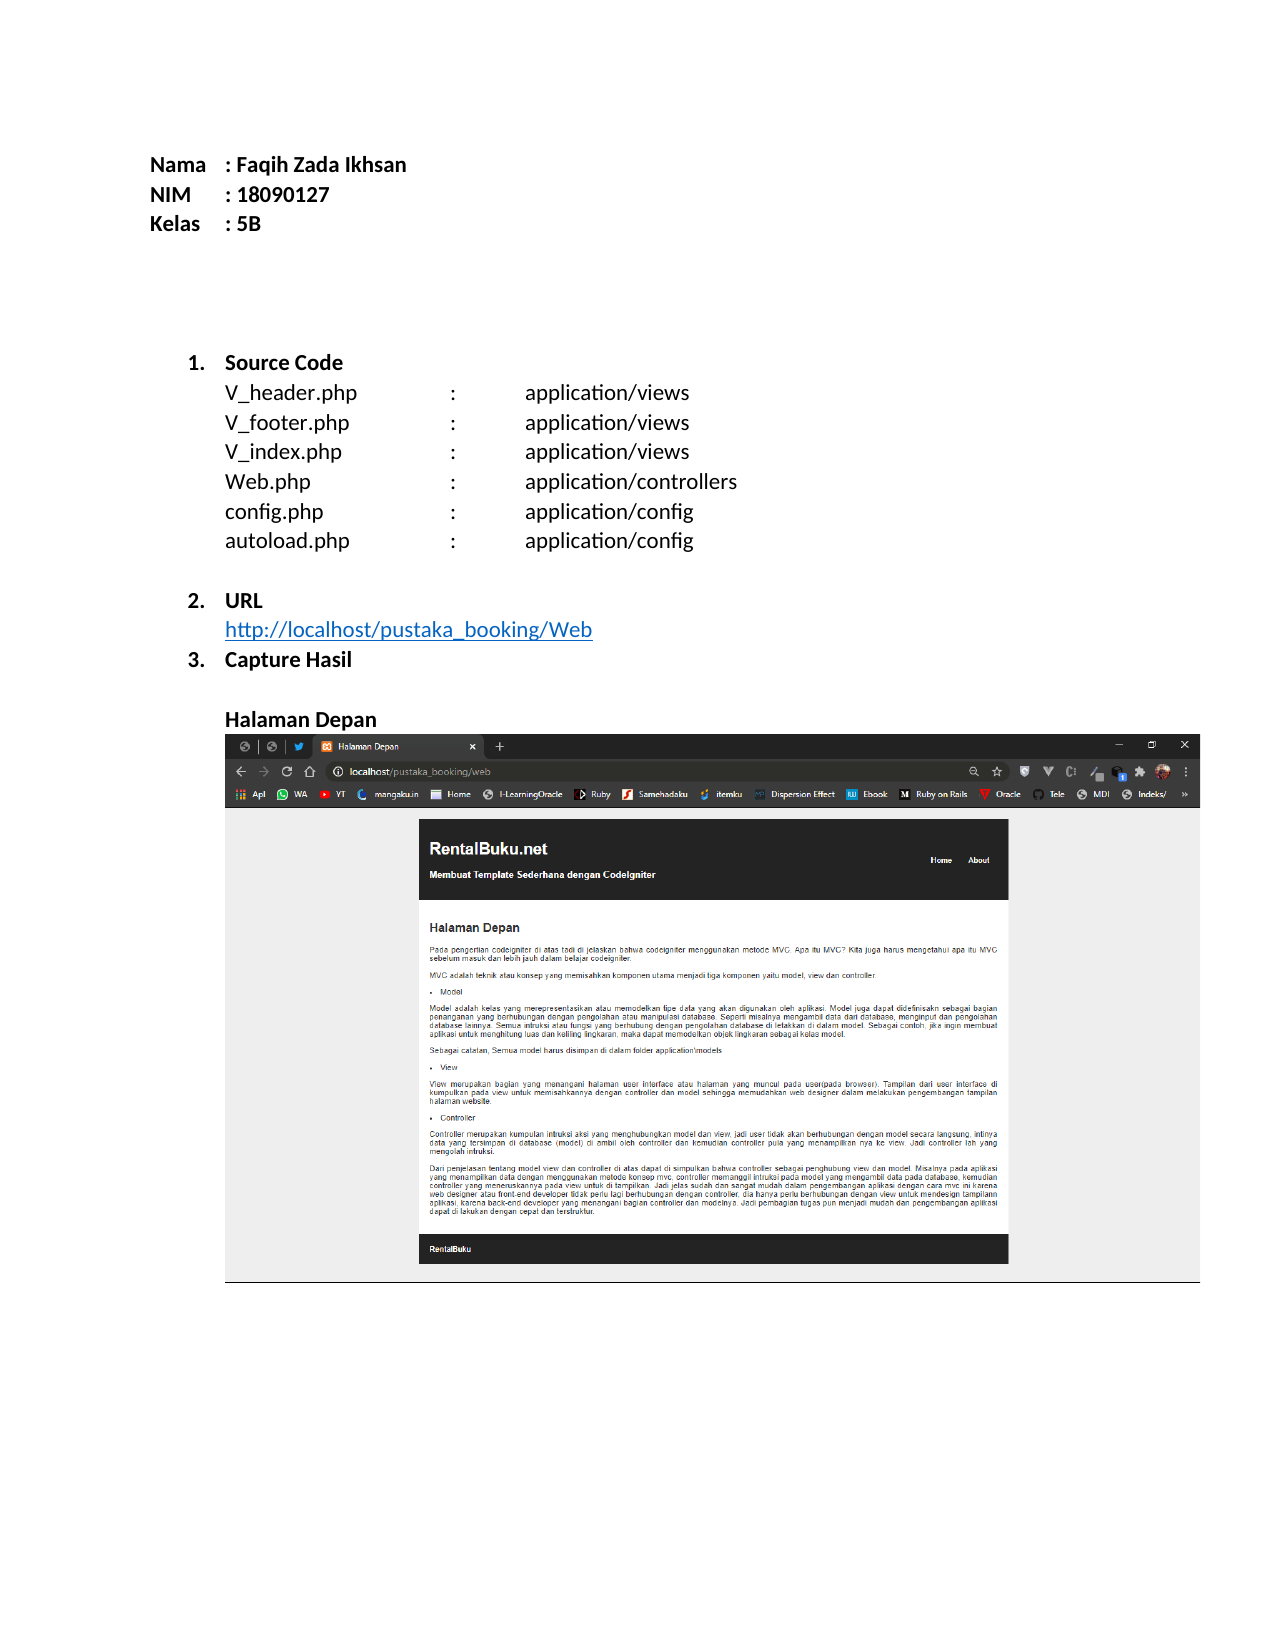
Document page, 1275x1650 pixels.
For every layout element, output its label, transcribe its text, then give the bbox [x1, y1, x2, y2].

list http://localhost/pustaka_booking/Web [225, 616, 1125, 644]
list V_index.php : application/views [225, 437, 1125, 466]
list autoload.php : application/config [225, 527, 1125, 554]
text Nama : Faqih Zada Ikhsan NIM : 18090127 Kelas : 5B [150, 150, 1125, 237]
picture [225, 734, 1200, 1283]
list V_footer.php : application/views [225, 408, 1125, 436]
list Halaman Depan [225, 705, 1125, 733]
list V_header.php : application/views [225, 378, 1125, 406]
list URL [187, 586, 1125, 614]
list Capture Hasil [187, 645, 1125, 673]
list config.php : application/config [225, 497, 1125, 525]
list Web.php : application/controllers [225, 467, 1125, 495]
list Source Code [187, 348, 1125, 376]
